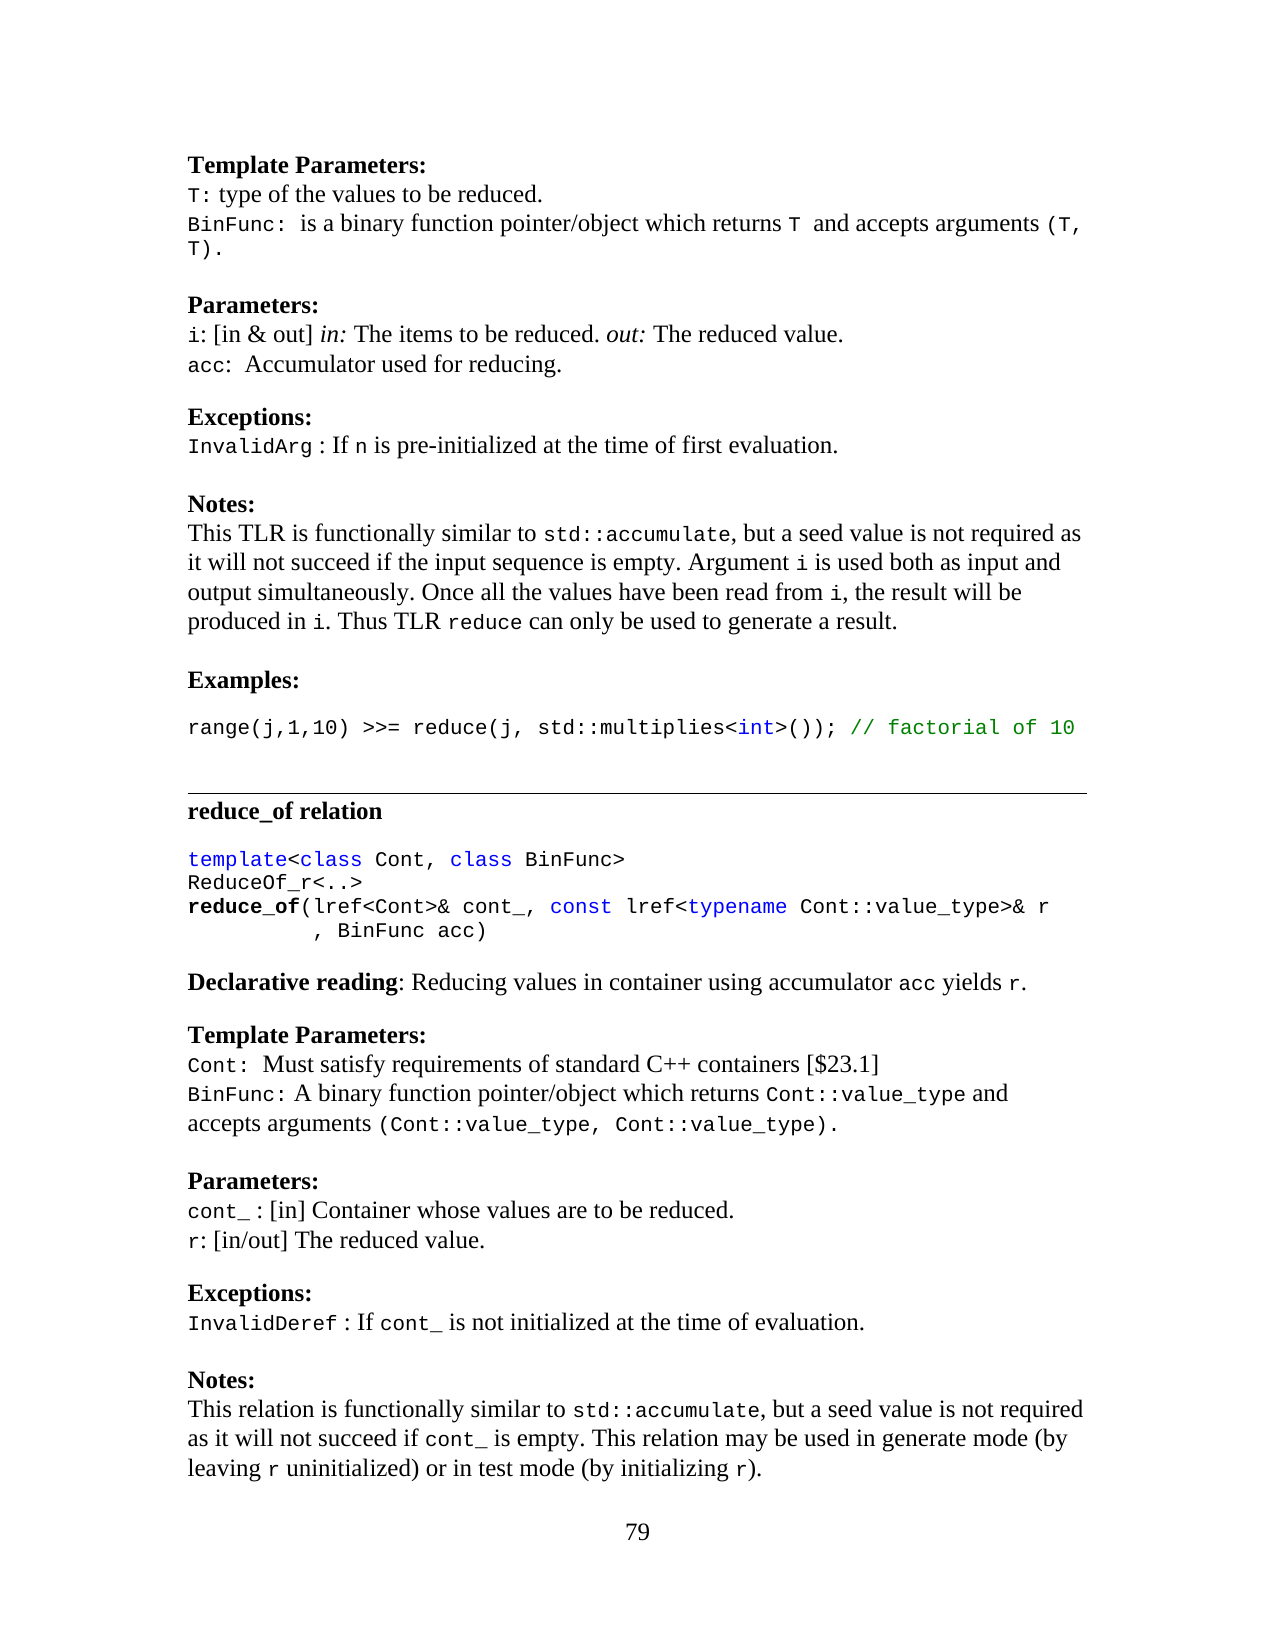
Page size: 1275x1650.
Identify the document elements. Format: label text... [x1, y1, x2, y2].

text Exceptions: [187, 402, 1087, 431]
text acc: Accumulator used for reducing. [187, 349, 1087, 378]
text reduce_of relation [187, 794, 1087, 825]
text This TLR is functionally similar to std::accumulate, but a seed value is not required as it will not succeed if the input sequence is empty. Argument i is used both as input and output simultaneously. Once all the values have been read from i, the result will be produced in i. Thus TLR reduce can only be used to generate a result. [187, 518, 1087, 636]
text i: [in & out] in: The items to be reduced. out: The reduced value. [187, 319, 1087, 349]
text r: [in/out] The reduced value. [187, 1225, 1087, 1254]
text Parameters: [187, 290, 1087, 319]
text Template Parameters: [187, 1020, 1087, 1049]
text reduce_of(lref<Cont>& cont_, const lref<typename Cont::value_type>& r [187, 896, 1087, 920]
text Parameters: [187, 1166, 1087, 1195]
text InvalidArg : If n is pre-initialized at the time of first evaluation. [187, 431, 1087, 460]
text Template Parameters: [187, 150, 1087, 179]
text Notes: [187, 1365, 1087, 1394]
text ReduceOf_r<..> [187, 872, 1087, 896]
text Exceptions: [187, 1278, 1087, 1307]
text template<class Cont, class BinFunc> [187, 849, 1087, 872]
text This relation is functionally similar to std::accumulate, but a seed value is not required as it will not succeed if cont_ is empty. This relation may be used in generate mode (by leaving r uninitialized) or in test mode (by initializing r). [187, 1394, 1087, 1483]
text Notes: [187, 489, 1087, 518]
text BinFunc: A binary function pointer/object which returns Cont::value_type and accepts arguments (Cont::value_type, Cont::value_type). [187, 1078, 1087, 1138]
text range(j,1,10) >>= reduce(j, std::multiplies<int>()); // factorial of 10 [187, 717, 1087, 741]
text Cont: Must satisfy requirements of standard C++ containers [$23.1] [187, 1049, 1087, 1078]
text cont_ : [in] Container whose values are to be reduced. [187, 1195, 1087, 1225]
text Examples: [187, 665, 1087, 693]
text T: type of the values to be reduced. [187, 179, 1087, 208]
text Declarative reading: Reducing values in container using accumulator acc yields r. [187, 967, 1087, 997]
text , BinFunc acc) [187, 920, 1087, 943]
text BinFunc: is a binary function pointer/object which returns T and accepts arguments (T, T). [187, 208, 1087, 262]
text InvalidDeref : If cont_ is not initialized at the time of evaluation. [187, 1307, 1087, 1336]
